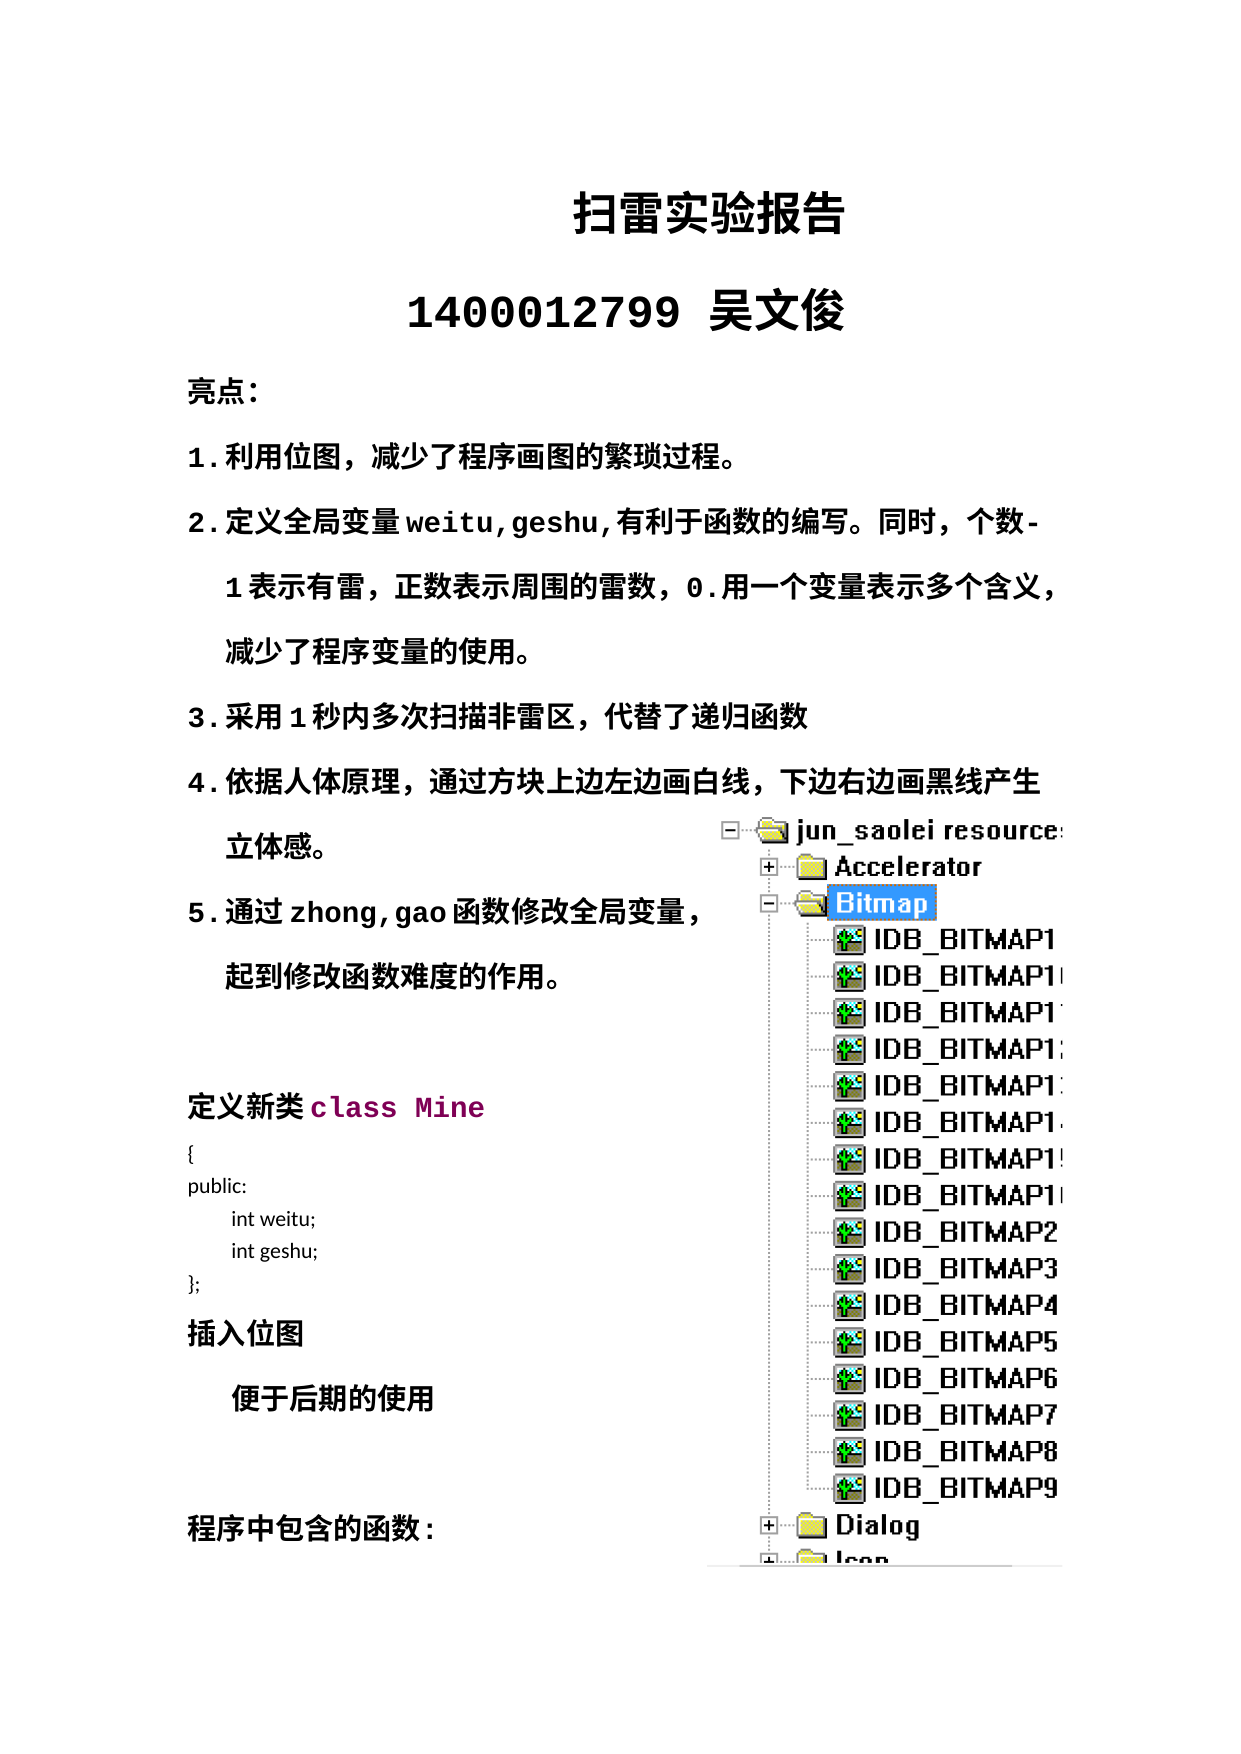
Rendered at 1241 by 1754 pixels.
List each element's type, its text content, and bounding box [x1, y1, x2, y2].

text 便于后期的使用 [187, 1364, 706, 1429]
text 1400012799 吴文俊 [187, 259, 1053, 357]
text int geshu; [187, 1234, 706, 1267]
list 利用位图，减少了程序画图的繁琐过程。 [187, 422, 1053, 487]
text 扫雷实验报告 [187, 162, 1053, 259]
list 通过zhong,gao函数修改全局变量，起到修改函数难度的作用。 [187, 877, 706, 1007]
text 插入位图 [187, 1299, 706, 1364]
text 定义新类class Mine [187, 1072, 706, 1137]
text }; [187, 1267, 706, 1299]
picture [706, 814, 1063, 1565]
list 采用1秒内多次扫描非雷区，代替了递归函数 [187, 682, 1053, 747]
text { [187, 1137, 706, 1169]
text 亮点： [187, 357, 1053, 422]
text int weitu; [187, 1202, 706, 1234]
text public: [187, 1169, 706, 1202]
list 定义全局变量weitu,geshu,有利于函数的编写。同时，个数-1表示有雷，正数表示周围的雷数，0.用一个变量表示多个含义，减少了程序变量的使用。 [187, 487, 1053, 682]
list 依据人体原理，通过方块上边左边画白线，下边右边画黑线产生立体感。 [187, 747, 1053, 877]
text 程序中包含的函数: [187, 1494, 706, 1559]
